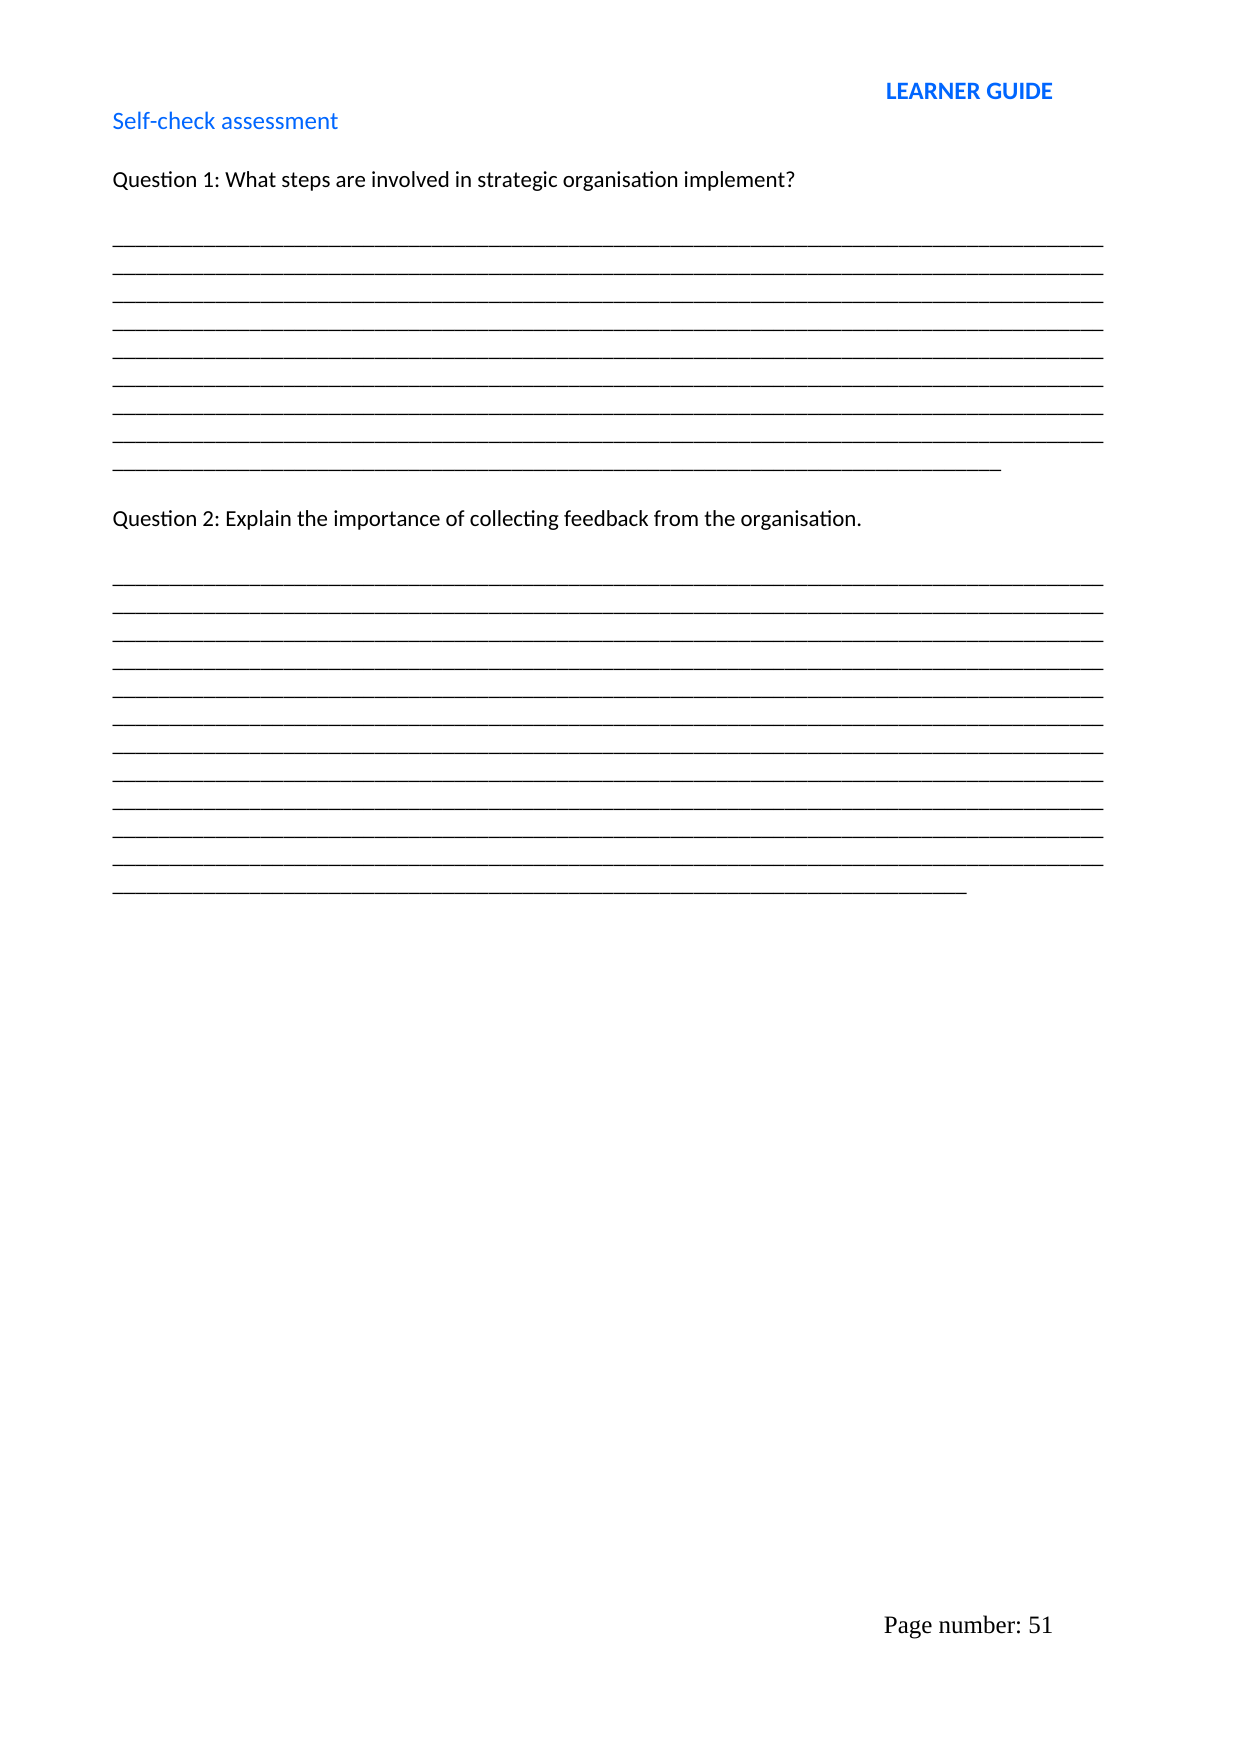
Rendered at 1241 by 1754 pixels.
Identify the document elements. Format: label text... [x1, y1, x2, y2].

text Self-check assessment [112, 106, 1106, 136]
text Question 2: Explain the importance of collecting feedback from the organisation. [112, 504, 1106, 532]
text ________________________________________________________________________________________________________________________________________________________________________________________________________________________________________________________________________________________________________________________________________________________________________________________________________________________________________________________________________________________________________________________________________________________________________________________________________________________________________________________________________________________________________________________________________________________________________________________________________________________________________________________________________________________________________________________________________________________________________________________________________________________________________________________________________ [112, 561, 1106, 897]
text ______________________________________________________________________________________________________________________________________________________________________________________________________________________________________________________________________________________________________________________________________________________________________________________________________________________________________________________________________________________________________________________________________________________________________________________________________________________________________________________________________________________________________________________________________________________________________________________________________ [112, 222, 1106, 474]
text Question 1: What steps are involved in strategic organisation implement? [112, 165, 1106, 193]
